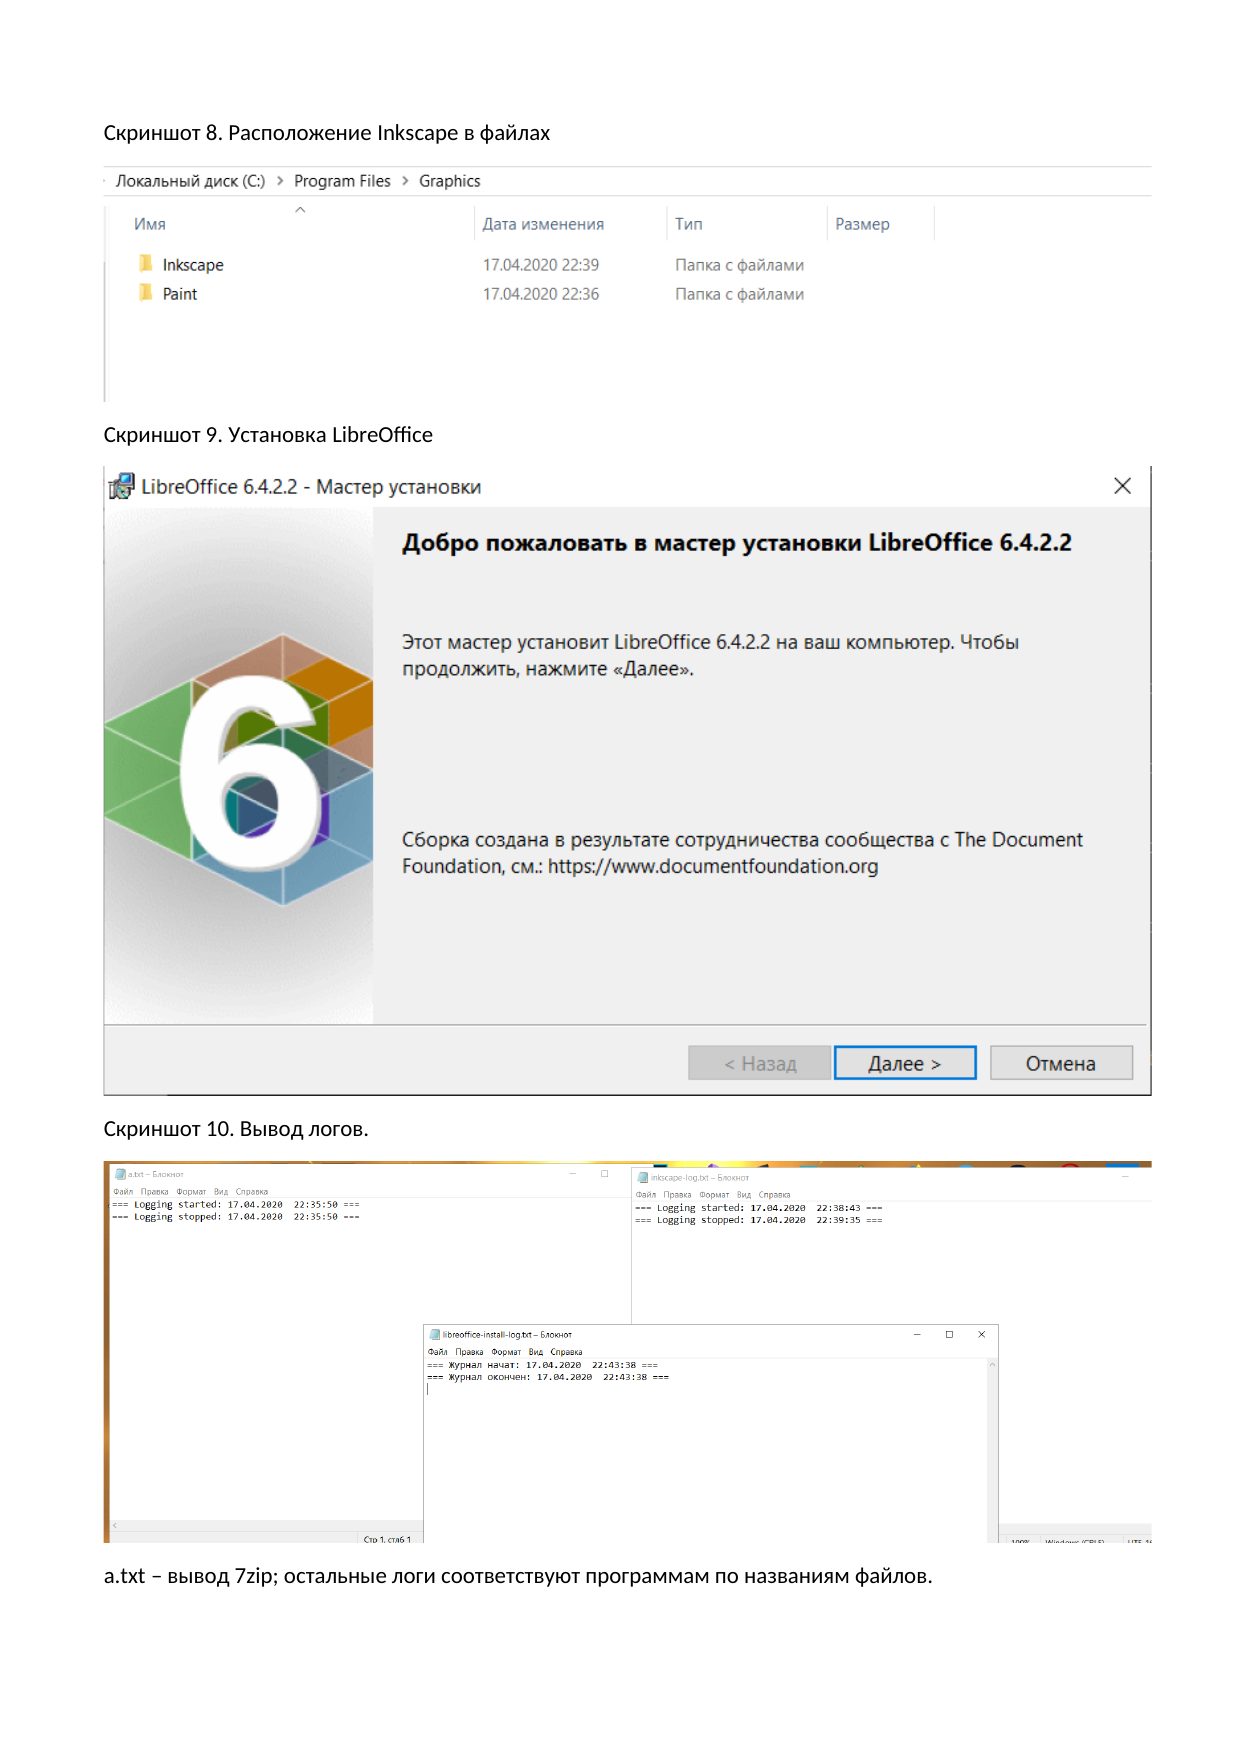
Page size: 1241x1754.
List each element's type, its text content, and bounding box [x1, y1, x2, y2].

text Скриншот 8. Расположение Inksсape в файлах [103, 118, 1152, 146]
picture [103, 1161, 1152, 1543]
text Скриншот 10. Вывод логов. [103, 1114, 1152, 1142]
text a.txt – вывод 7zip; остальные логи соответствуют программам по названиям файлов. [103, 1561, 1152, 1589]
text Cкриншот 9. Установка LibreOffice [103, 420, 1152, 448]
picture [103, 466, 1152, 1096]
picture [103, 165, 1152, 402]
